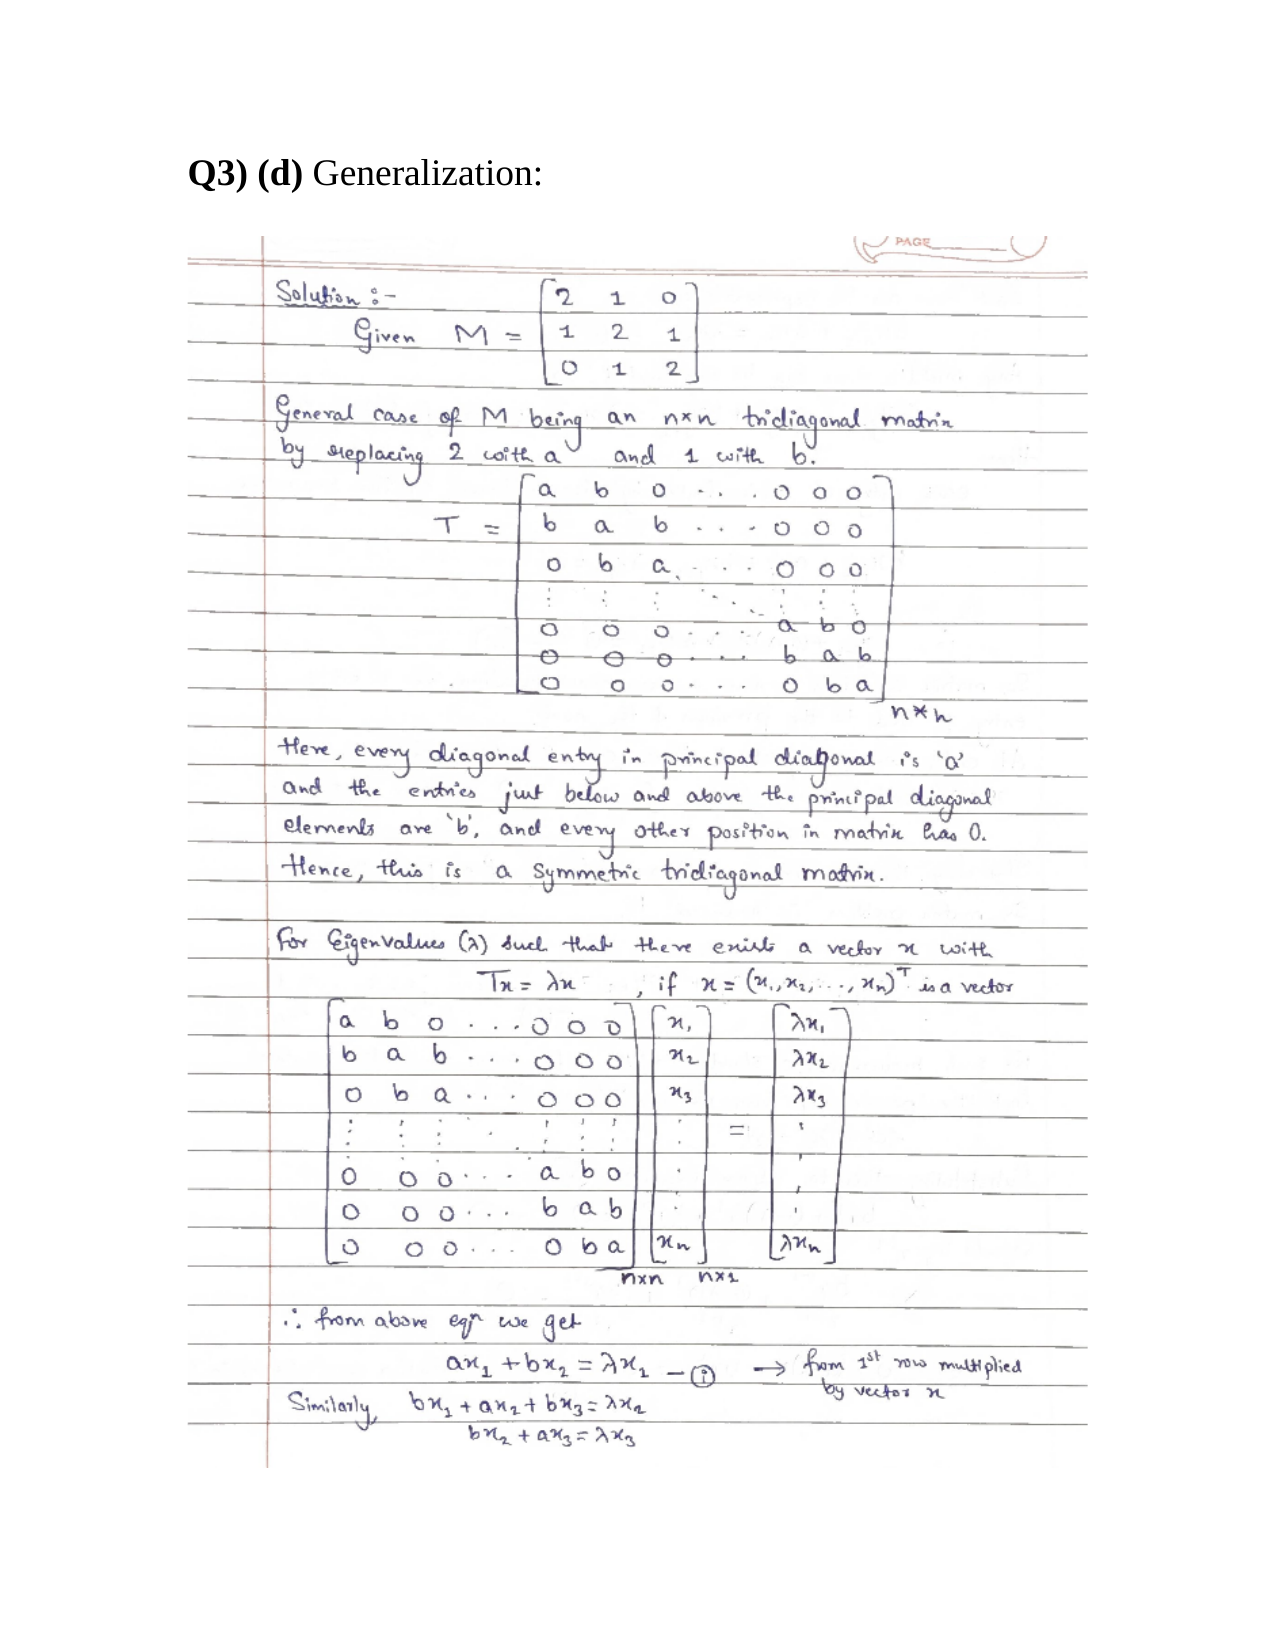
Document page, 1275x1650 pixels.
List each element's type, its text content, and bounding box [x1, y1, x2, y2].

picture [187, 236, 1088, 1468]
text Q3) (d) Generalization: [187, 150, 1087, 193]
